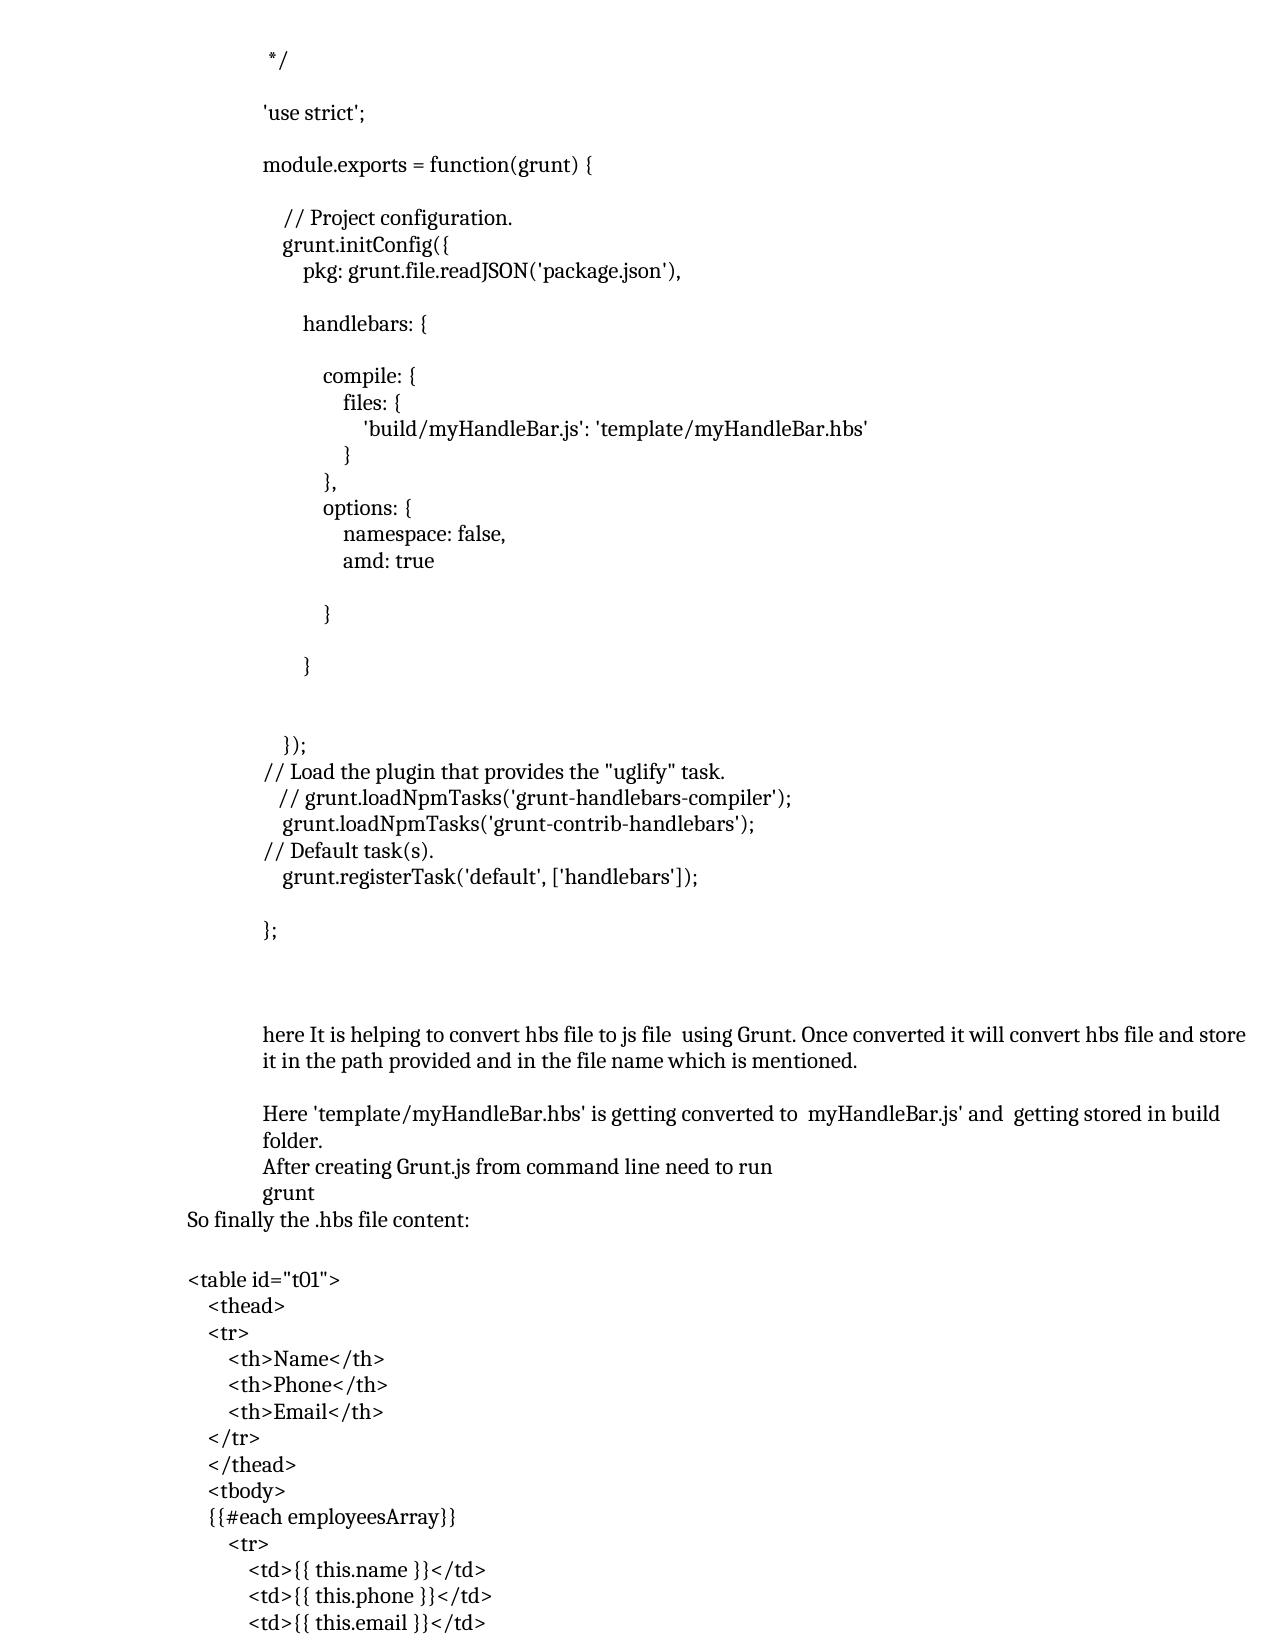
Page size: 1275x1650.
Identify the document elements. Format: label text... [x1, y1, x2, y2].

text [262, 47, 1266, 943]
text After creating Grunt.js from command line need to run [262, 1154, 1266, 1180]
text grunt [262, 1180, 1266, 1206]
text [187, 1233, 1266, 1636]
text here It is helping to convert hbs file to js file using Grunt. Once converted it will convert hbs file and store it in the path provided and in the file name which is mentioned. [262, 1022, 1266, 1075]
text So finally the .hbs file content: [187, 1206, 1266, 1233]
text Here 'template/myHandleBar.hbs' is getting converted to myHandleBar.js' and getting stored in build folder. [262, 1101, 1266, 1154]
